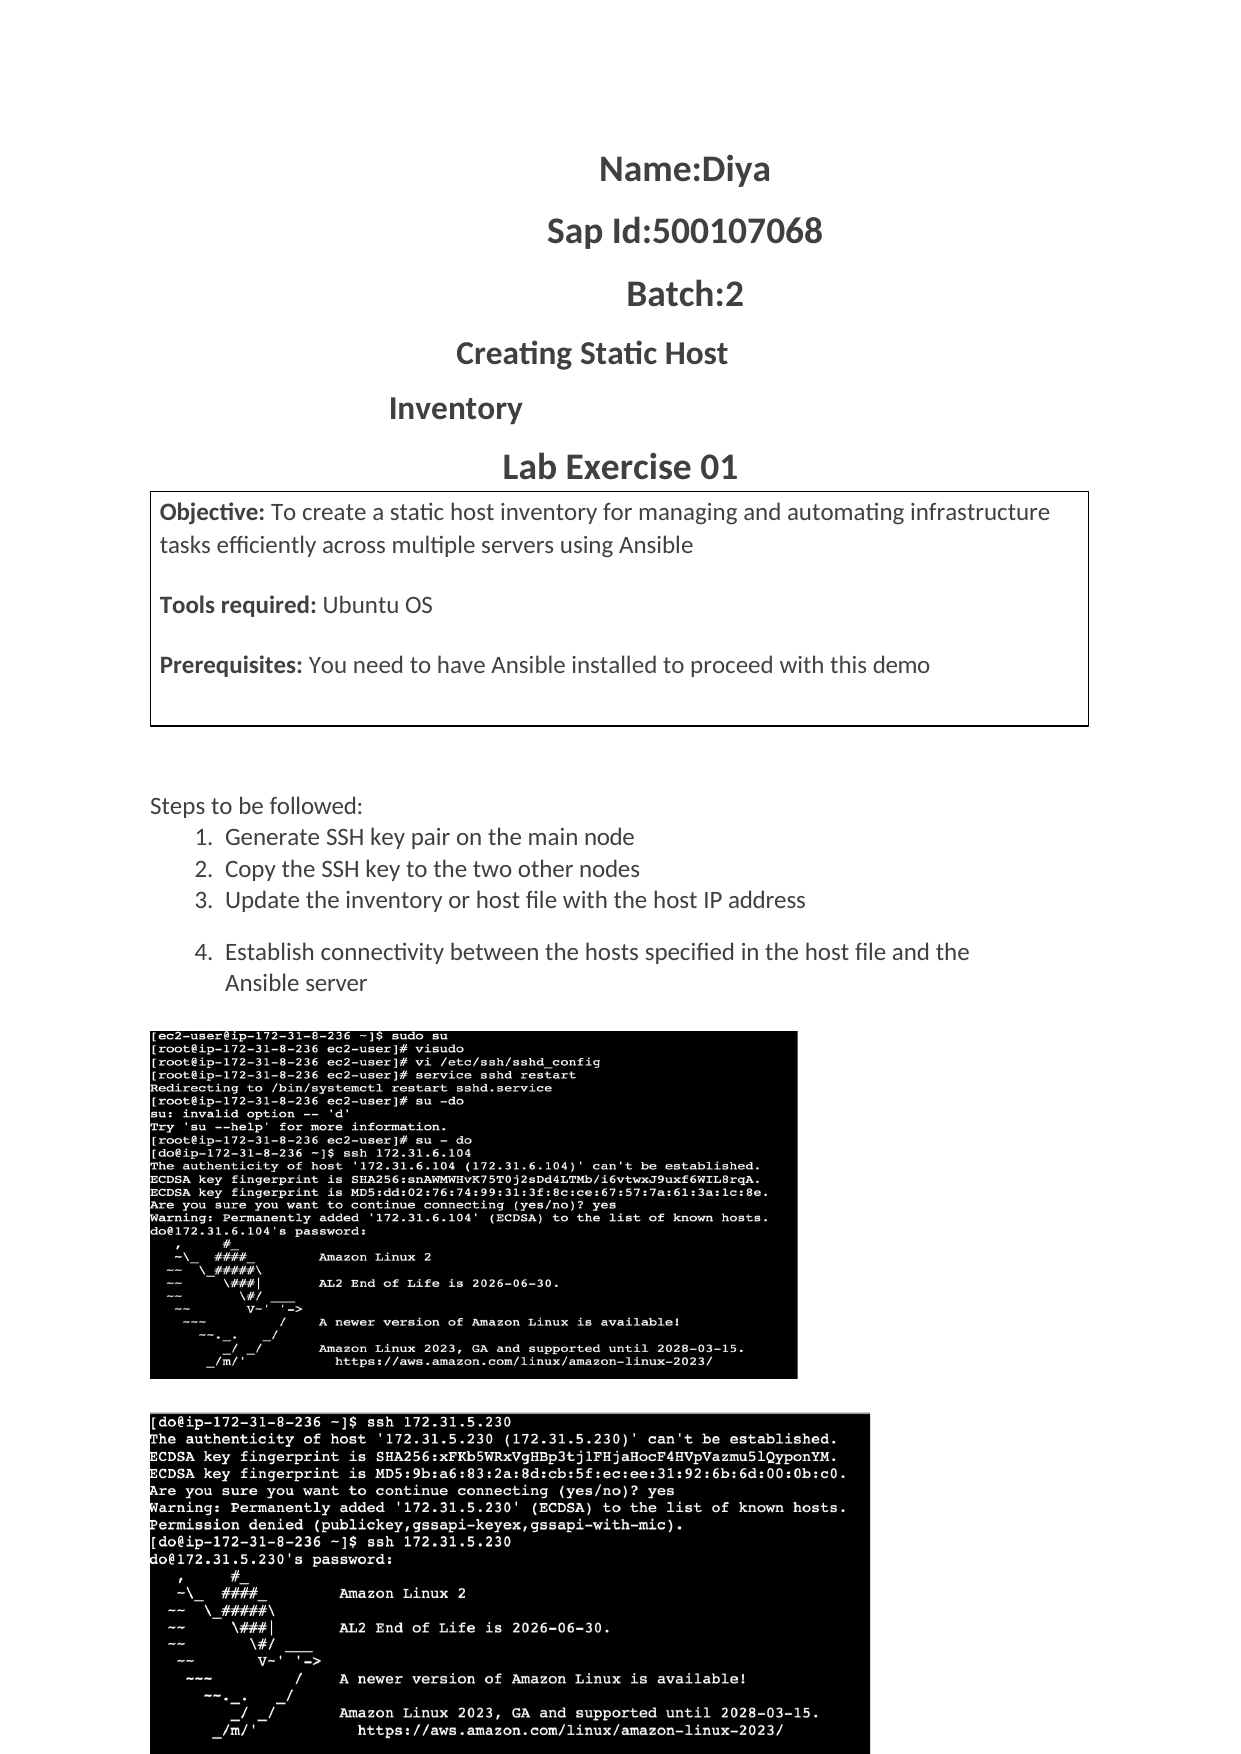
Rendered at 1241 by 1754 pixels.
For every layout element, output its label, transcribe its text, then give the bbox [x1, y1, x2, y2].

picture [150, 1031, 798, 1379]
title Name:Diya [388, 144, 868, 190]
title Batch:2 [388, 270, 868, 316]
list Establish connectivity between the hosts specified in the host file and the Ansible server [194, 936, 1049, 997]
list Copy the SSH key to the two other nodes [194, 853, 1122, 883]
picture [150, 1412, 871, 1754]
list Generate SSH key pair on the main node [194, 821, 1122, 852]
text Steps to be followed: [150, 790, 1122, 821]
title Creating Static Host Inventory [388, 332, 868, 428]
title Sap Id:500107068 [388, 207, 868, 253]
title Lab Exercise 01 [388, 443, 868, 489]
list Update the inventory or host file with the host IP address [194, 884, 1122, 914]
